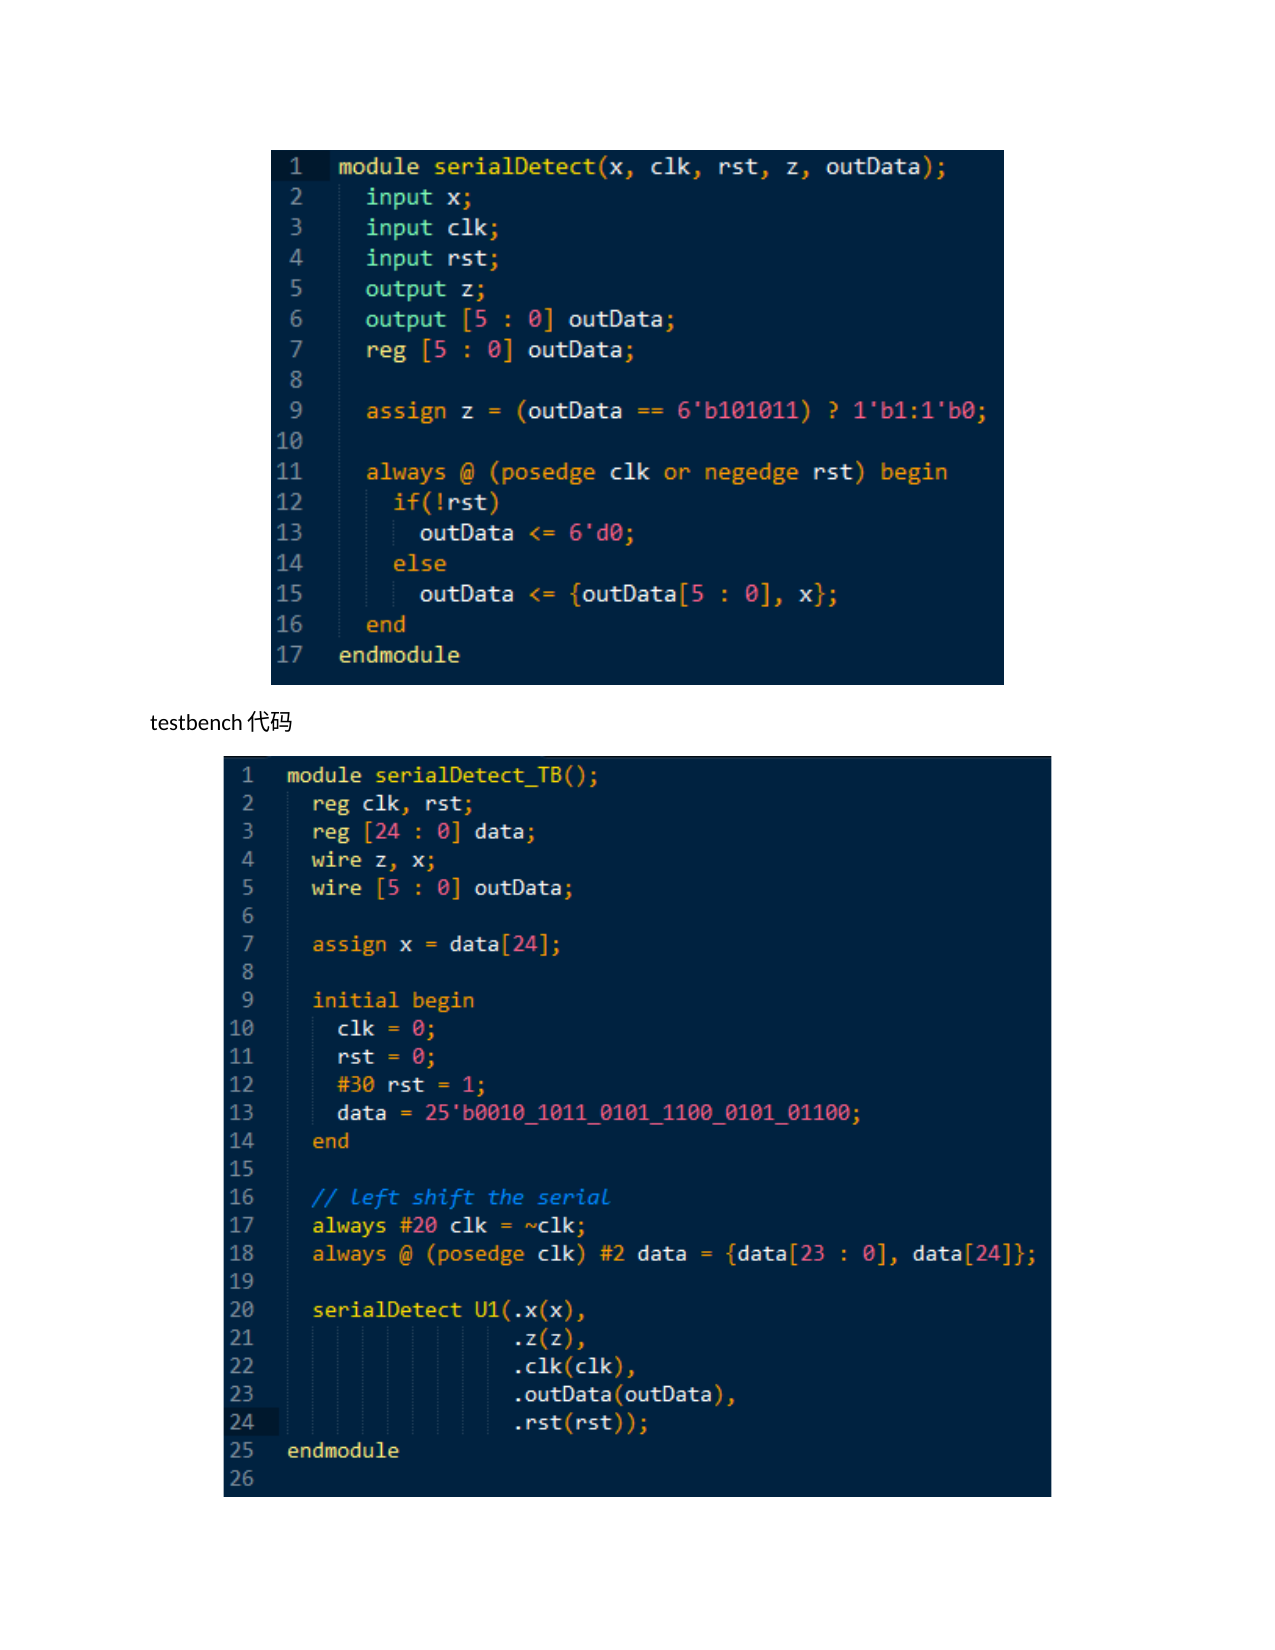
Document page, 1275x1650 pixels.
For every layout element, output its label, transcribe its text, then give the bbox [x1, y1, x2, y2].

picture [223, 756, 1052, 1497]
picture [271, 150, 1004, 685]
text testbench代码 [150, 704, 1125, 737]
